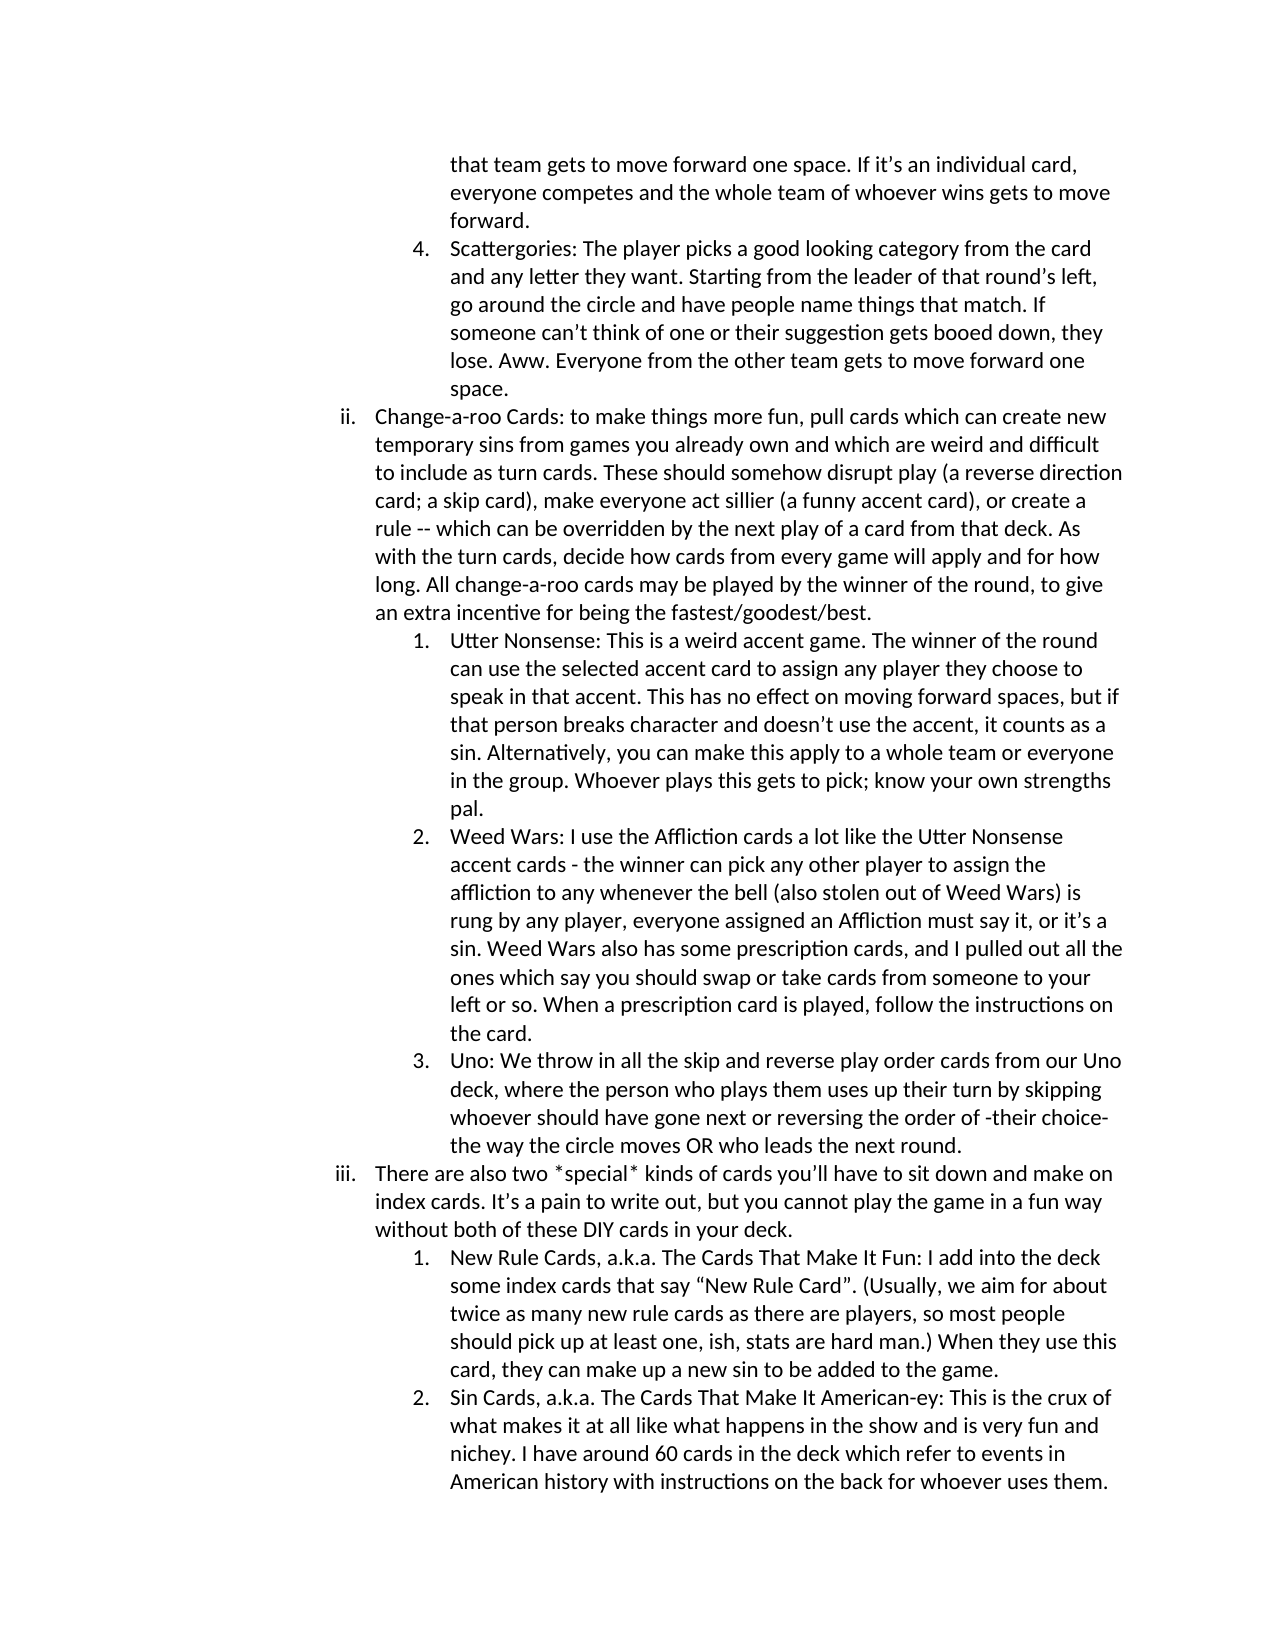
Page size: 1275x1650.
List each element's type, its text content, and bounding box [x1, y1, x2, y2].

list There are also two *special* kinds of cards you’ll have to sit down and make on index cards. It’s a pain to write out, but you cannot play the game in a fun way without both of these DIY cards in your deck. [356, 1159, 1125, 1243]
list Scattergories: The player picks a good looking category from the card and any letter they want. Starting from the leader of that round’s left, go around the circle and have people name things that match. If someone can’t think of one or their suggestion gets booed down, they lose. Aww. Everyone from the other team gets to move forward one space. [412, 234, 1125, 402]
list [412, 150, 1125, 234]
list New Rule Cards, a.k.a. The Cards That Make It Fun: I add into the deck some index cards that say “New Rule Card”. (Usually, we aim for about twice as many new rule cards as there are players, so most people should pick up at least one, ish, stats are hard man.) When they use this card, they can make up a new sin to be added to the game. [412, 1243, 1125, 1383]
list Weed Wars: I use the Affliction cards a lot like the Utter Nonsense accent cards - the winner can pick any other player to assign the affliction to any whenever the bell (also stolen out of Weed Wars) is rung by any player, everyone assigned an Affliction must say it, or it’s a sin. Weed Wars also has some prescription cards, and I pulled out all the ones which say you should swap or take cards from someone to your left or so. When a prescription card is played, follow the instructions on the card. [412, 822, 1125, 1047]
list Change-a-roo Cards: to make things more fun, pull cards which can create new temporary sins from games you already own and which are weird and difficult to include as turn cards. These should somehow disrupt play (a reverse direction card; a skip card), make everyone act sillier (a funny accent card), or create a rule -- which can be overridden by the next play of a card from that deck. As with the turn cards, decide how cards from every game will apply and for how long. All change-a-roo cards may be played by the winner of the round, to give an extra incentive for being the fastest/goodest/best. [356, 402, 1125, 626]
list Uno: We throw in all the skip and reverse play order cards from our Uno deck, where the person who plays them uses up their turn by skipping whoever should have gone next or reversing the order of -their choice- the way the circle moves OR who leads the next round. [412, 1047, 1125, 1159]
list Utter Nonsense: This is a weird accent game. The winner of the round can use the selected accent card to assign any player they choose to speak in that accent. This has no effect on moving forward spaces, but if that person breaks character and doesn’t use the accent, it counts as a sin. Alternatively, you can make this apply to a whole team or everyone in the group. Whoever plays this gets to pick; know your own strengths pal. [412, 626, 1125, 822]
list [412, 1383, 1125, 1495]
